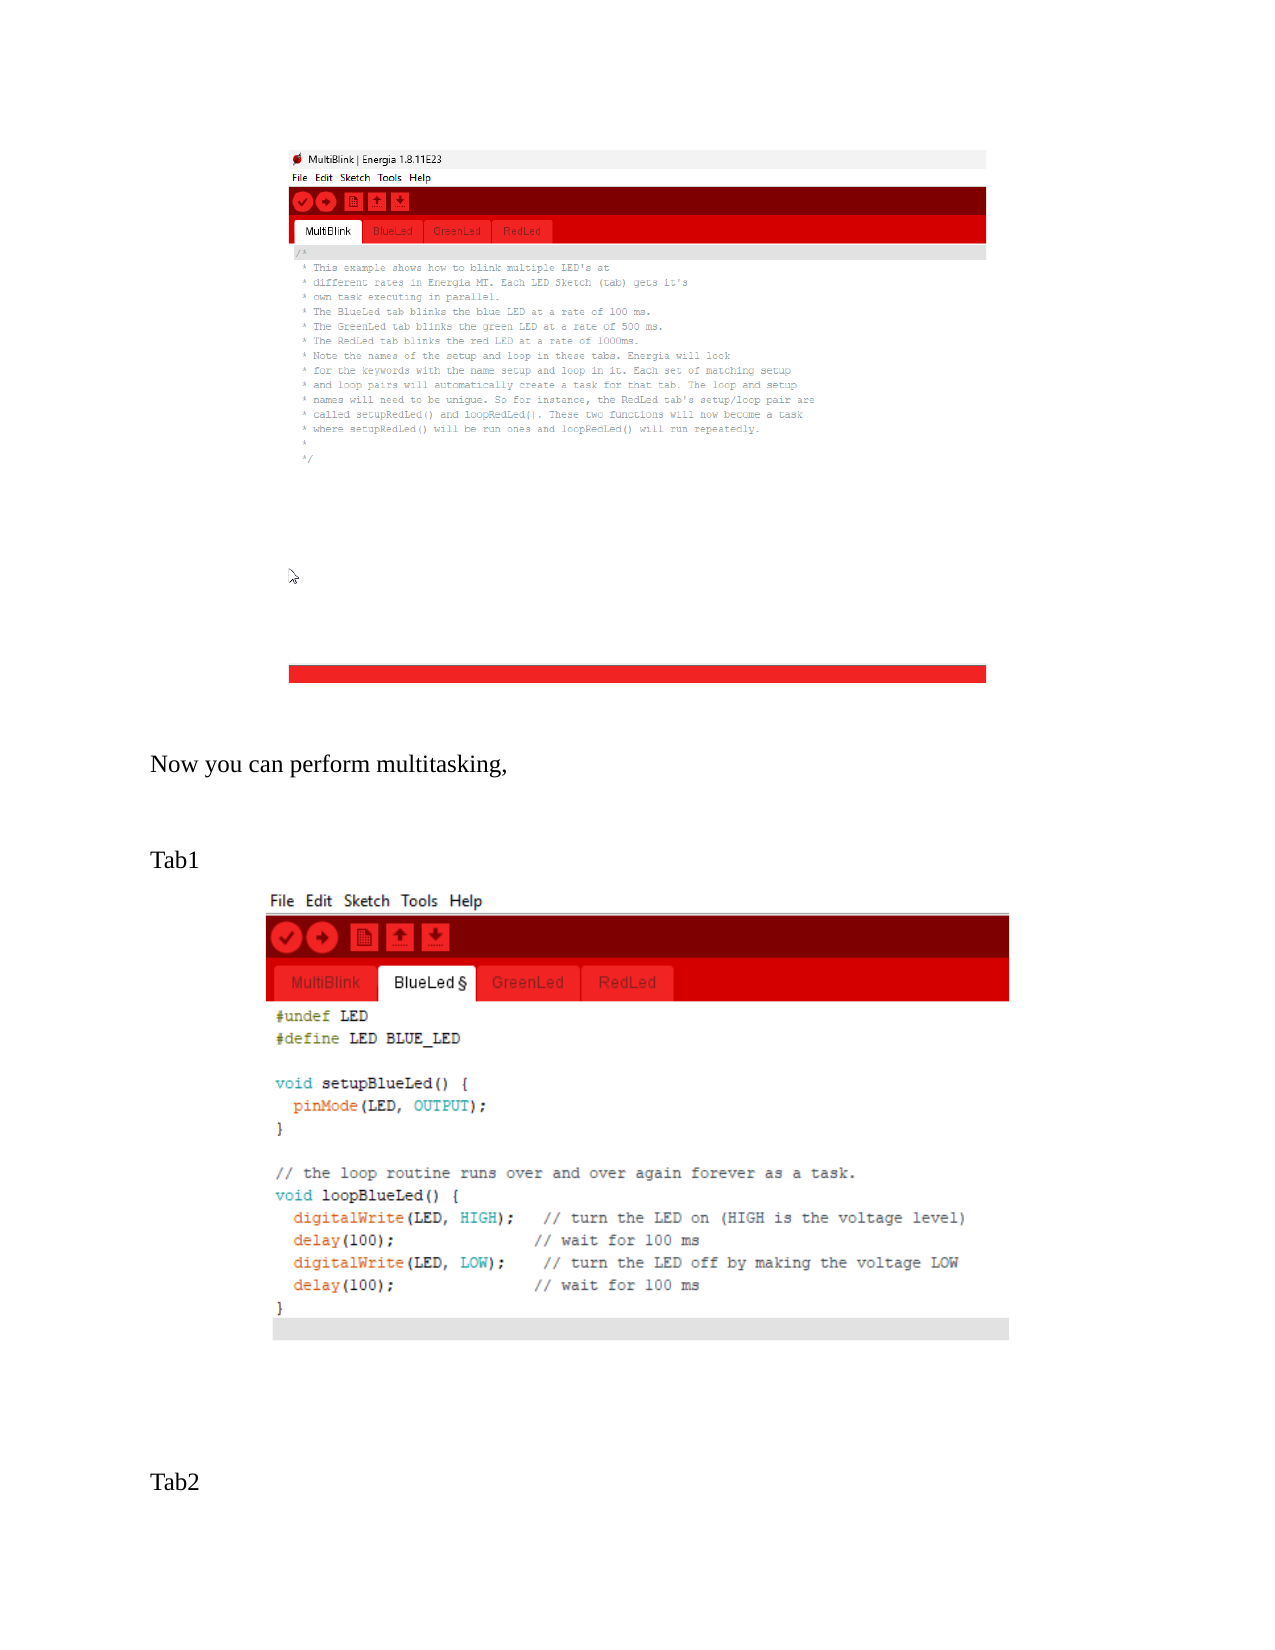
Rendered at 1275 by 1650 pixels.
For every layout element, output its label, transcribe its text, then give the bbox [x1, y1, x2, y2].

picture [265, 892, 1010, 1401]
text Tab2 [150, 1467, 1125, 1496]
picture [288, 150, 987, 683]
text Now you can perform multitasking, [150, 749, 1125, 778]
text Tab1 [150, 845, 1125, 873]
